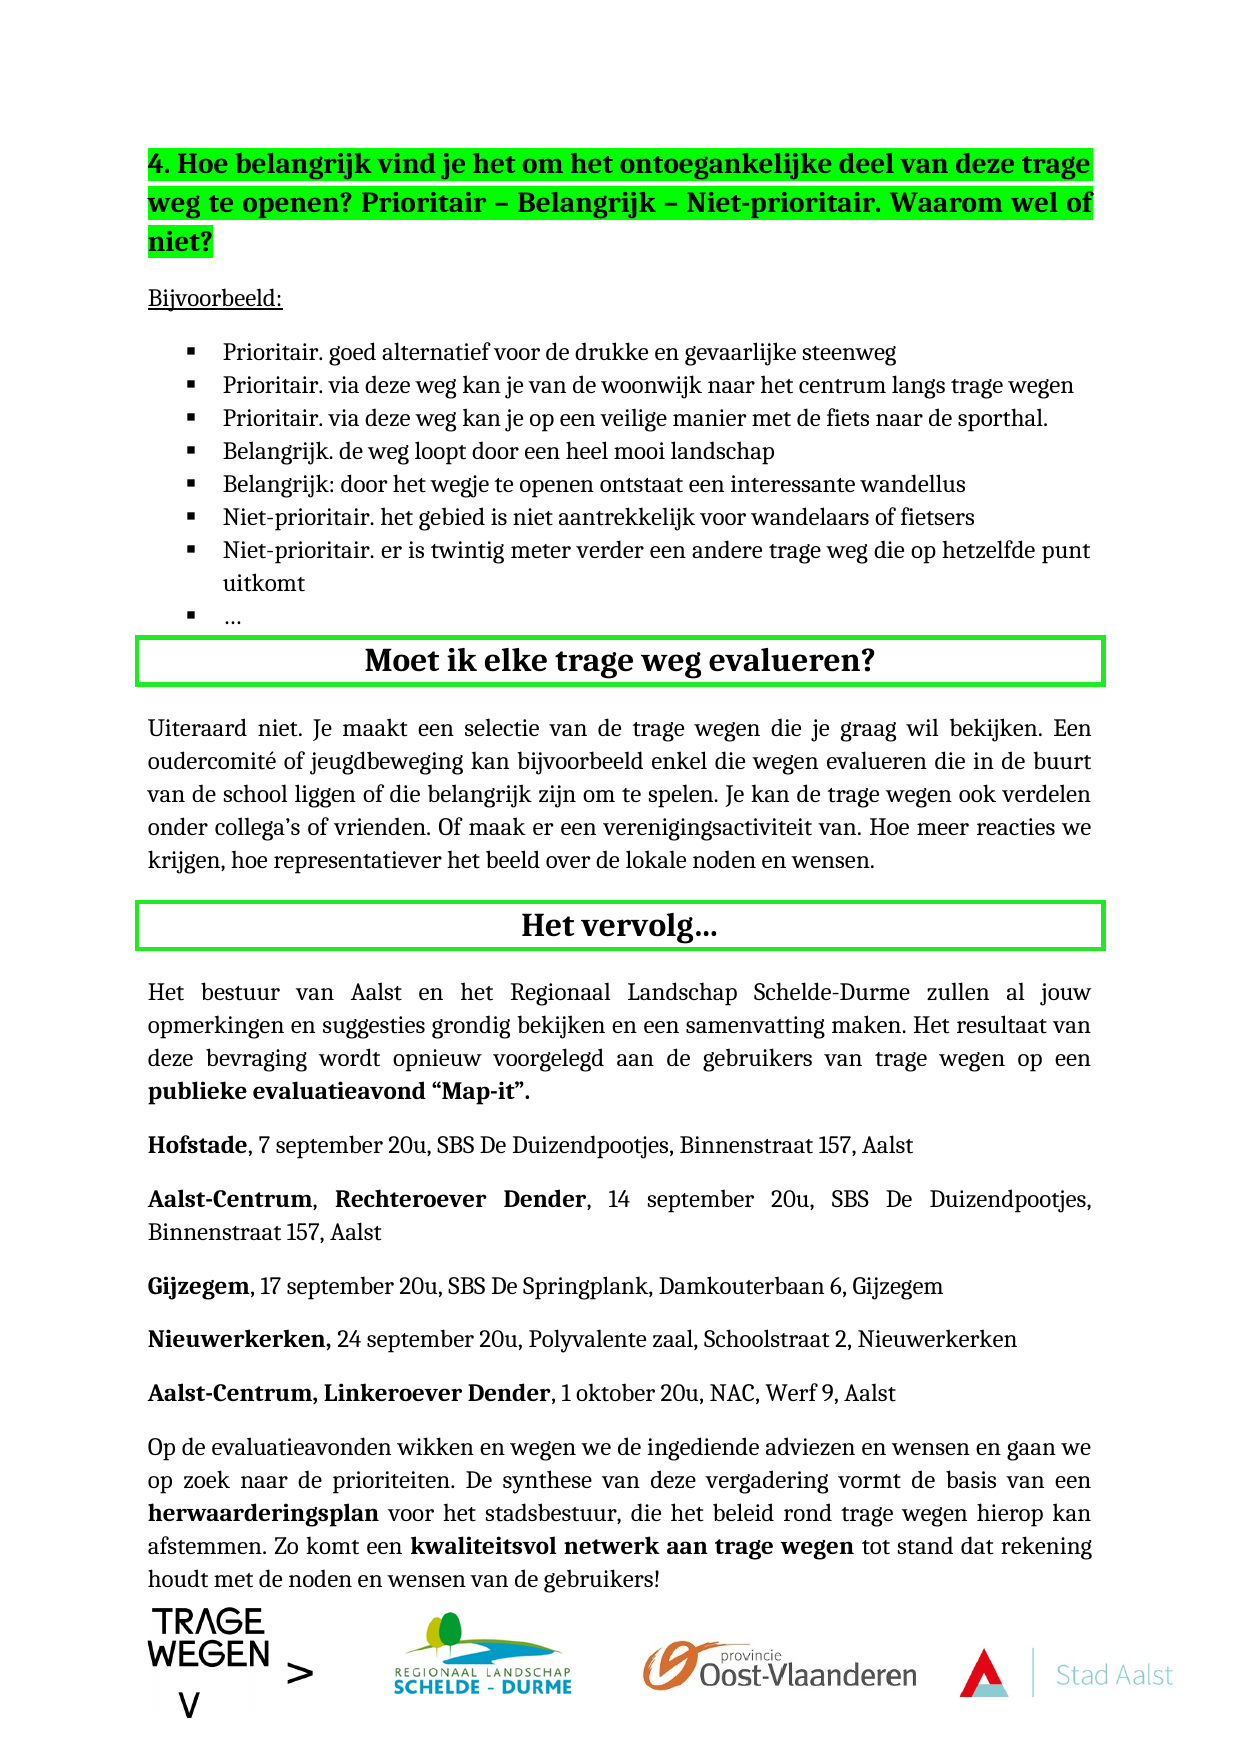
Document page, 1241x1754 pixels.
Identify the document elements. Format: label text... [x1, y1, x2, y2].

list Niet-prioritair. het gebied is niet aantrekkelijk voor wandelaars of fietsers [185, 503, 1093, 532]
picture [377, 1595, 589, 1716]
list Belangrijk: door het wegje te openen ontstaat een interessante wandellus [185, 470, 1093, 499]
list … [185, 602, 1093, 631]
list Prioritair. via deze weg kan je op een veilige manier met de fiets naar de sporthal. [185, 404, 1093, 433]
text Gijzegem, 17 september 20u, SBS De Springplank, Damkouterbaan 6, Gijzegem [148, 1272, 1093, 1300]
picture [641, 1607, 925, 1721]
list Niet-prioritair. er is twintig meter verder een andere trage weg die op hetzelfde punt uitkomt [185, 536, 1093, 598]
text Moet ik elke trage weg evalueren? [139, 640, 1101, 682]
list Prioritair. goed alternatief voor de drukke en gevaarlijke steenweg [185, 338, 1093, 367]
text Aalst-Centrum, Linkeroever Dender, 1 oktober 20u, NAC, Werf 9, Aalst [148, 1379, 1093, 1408]
text Uiteraard niet. Je maakt een selectie van de trage wegen die je graag wil bekijken. Een oudercomité of jeugdbeweging kan bijvoorbeeld enkel die wegen evalueren die in de buurt van de school liggen of die belangrijk zijn om te spelen. Je kan de trage wegen ook verdelen onder collega’s of vrienden. Of maak er een verenigingsactiviteit van. Hoe meer reacties we krijgen, hoe representatiever het beeld over de lokale noden en wensen. [148, 713, 1093, 874]
text Op de evaluatieavonden wikken en wegen we de ingediende adviezen en wensen en gaan we op zoek naar de prioriteiten. De synthese van deze vergadering vormt de basis van een herwaarderingsplan voor het stadsbestuur, die het beleid rond trage wegen hierop kan afstemmen. Zo komt een kwaliteitsvol netwerk aan trage wegen tot stand dat rekening houdt met de noden en wensen van de gebruikers! [148, 1433, 1093, 1594]
picture [935, 1623, 1198, 1721]
list Belangrijk. de weg loopt door een heel mooi landschap [185, 437, 1093, 466]
text Hofstade, 7 september 20u, SBS De Duizendpootjes, Binnenstraat 157, Aalst [148, 1131, 1093, 1159]
picture [147, 1607, 313, 1718]
text 4. Hoe belangrijk vind je het om het ontoegankelijke deel van deze trage weg te openen? Prioritair – Belangrijk – Niet-prioritair. Waarom wel of niet? [148, 220, 1093, 258]
text Aalst-Centrum, Rechteroever Dender, 14 september 20u, SBS De Duizendpootjes, Binnenstraat 157, Aalst [148, 1185, 1093, 1246]
list Prioritair. via deze weg kan je van de woonwijk naar het centrum langs trage wegen [185, 371, 1093, 400]
text Bijvoorbeeld: [148, 284, 1093, 313]
text Het bestuur van Aalst en het Regionaal Landschap Schelde-Durme zullen al jouw opmerkingen en suggesties grondig bekijken en een samenvatting maken. Het resultaat van deze bevraging wordt opnieuw voorgelegd aan de gebruikers van trage wegen op een publieke evaluatieavond “Map-it”. [148, 978, 1093, 1106]
text Nieuwerkerken, 24 september 20u, Polyvalente zaal, Schoolstraat 2, Nieuwerkerken [148, 1325, 1093, 1354]
text Het vervolg… [139, 904, 1101, 947]
